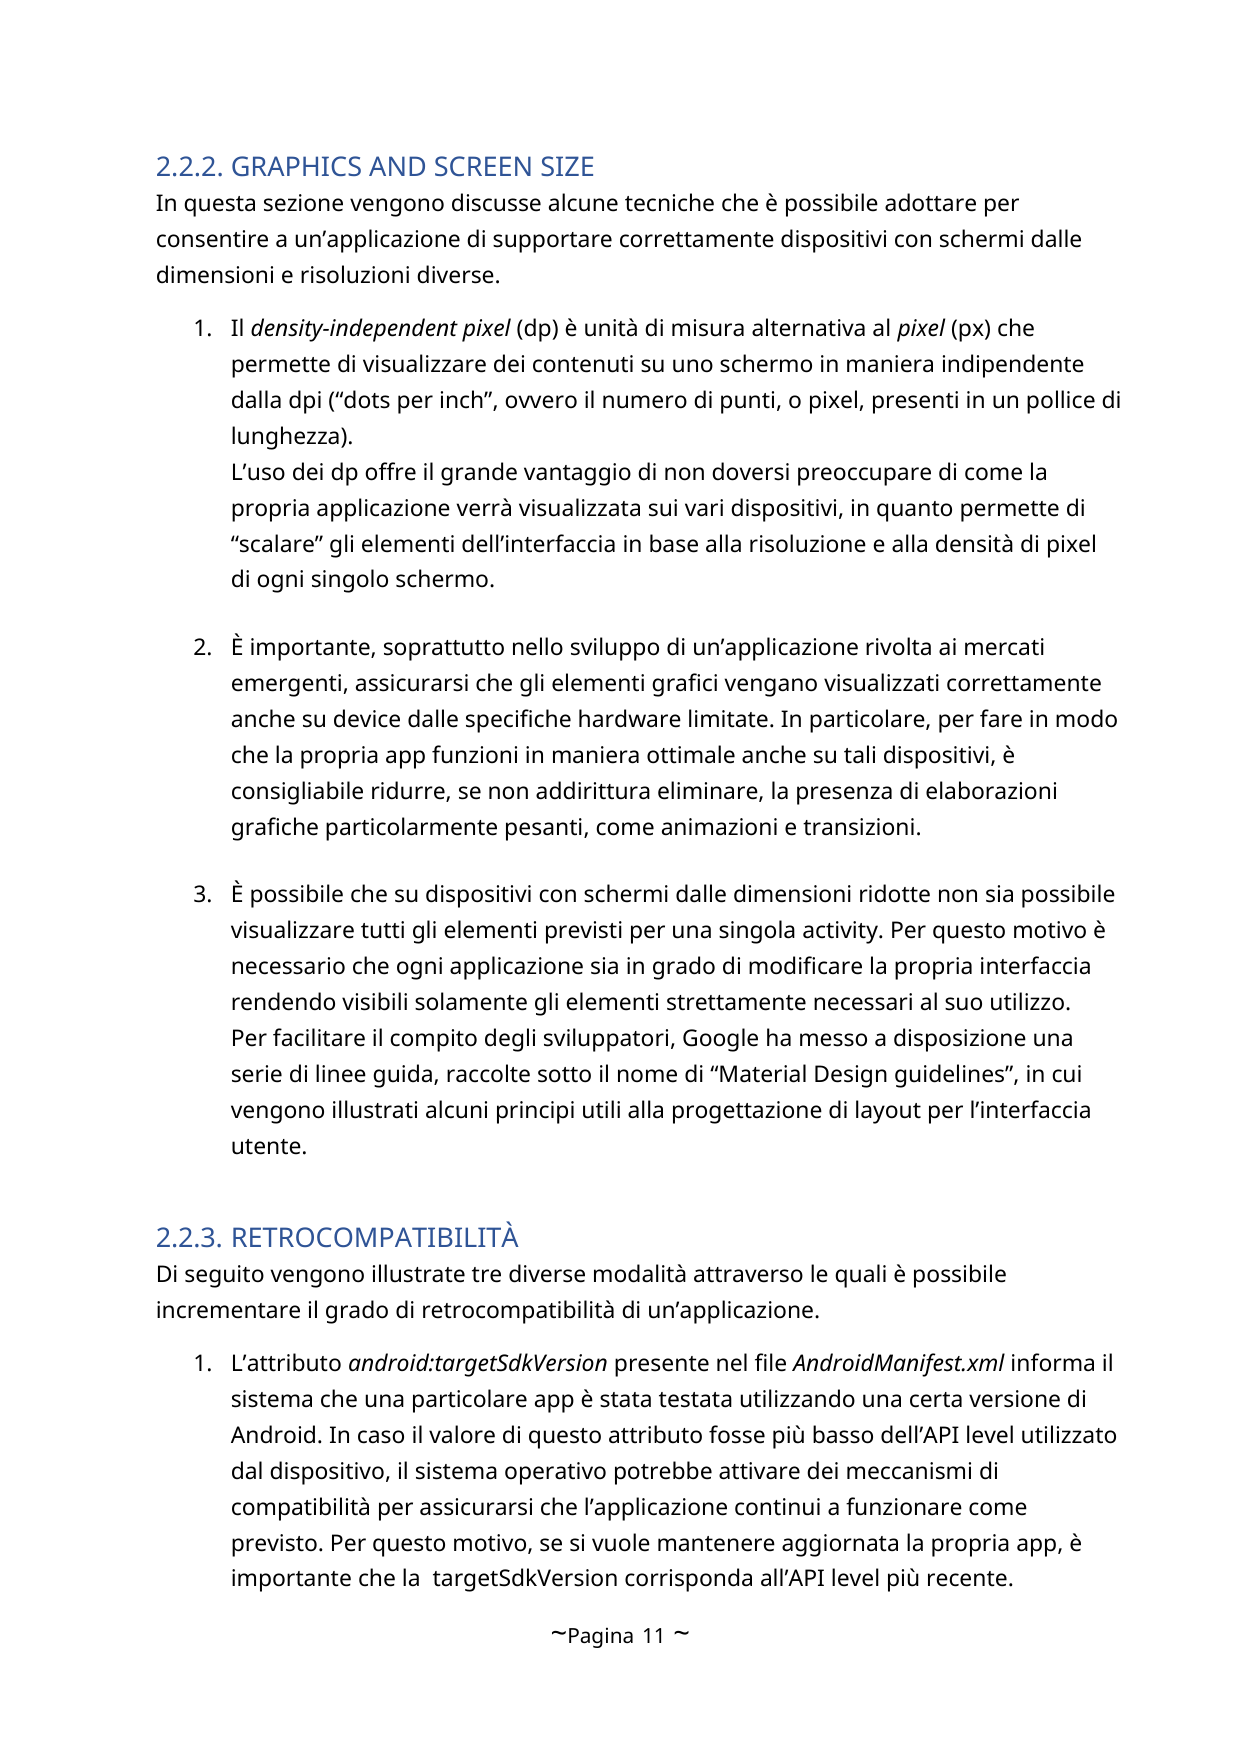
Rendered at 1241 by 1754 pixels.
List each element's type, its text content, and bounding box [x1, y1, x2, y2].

list Il density-independent pixel (dp) è unità di misura alternativa al pixel (px) che permette di visualizzare dei contenuti su uno schermo in maniera indipendente dalla dpi (“dots per inch”, ovvero il numero di punti, o pixel, presenti in un pollice di lunghezza). L’uso dei dp offre il grande vantaggio di non doversi preoccupare di come la propria applicazione verrà visualizzata sui vari dispositivi, in quanto permette di “scalare” gli elementi dell’interfaccia in base alla risoluzione e alla densità di pixel di ogni singolo schermo. [193, 312, 1122, 627]
text In questa sezione vengono discusse alcune tecniche che è possibile adottare per consentire a un’applicazione di supportare correttamente dispositivi con schermi dalle dimensioni e risoluzioni diverse. [156, 187, 1122, 291]
text Di seguito vengono illustrate tre diverse modalità attraverso le quali è possibile incrementare il grado di retrocompatibilità di un’applicazione. [156, 1258, 1122, 1325]
subtitle GRAPHICS AND SCREEN SIZE [156, 148, 1122, 184]
subtitle RETROCOMPATIBILITà [156, 1218, 1122, 1255]
list È possibile che su dispositivi con schermi dalle dimensioni ridotte non sia possibile visualizzare tutti gli elementi previsti per una singola activity. Per questo motivo è necessario che ogni applicazione sia in grado di modificare la propria interfaccia rendendo visibili solamente gli elementi strettamente necessari al suo utilizzo. Per facilitare il compito degli sviluppatori, Google ha messo a disposizione una serie di linee guida, raccolte sotto il nome di “Material Design guidelines”, in cui vengono illustrati alcuni principi utili alla progettazione di layout per l’interfaccia utente. [193, 878, 1122, 1161]
list È importante, soprattutto nello sviluppo di un’applicazione rivolta ai mercati emergenti, assicurarsi che gli elementi grafici vengano visualizzati correttamente anche su device dalle specifiche hardware limitate. In particolare, per fare in modo che la propria app funzioni in maniera ottimale anche su tali dispositivi, è consigliabile ridurre, se non addirittura eliminare, la presenza di elaborazioni grafiche particolarmente pesanti, come animazioni e transizioni. [193, 631, 1122, 874]
